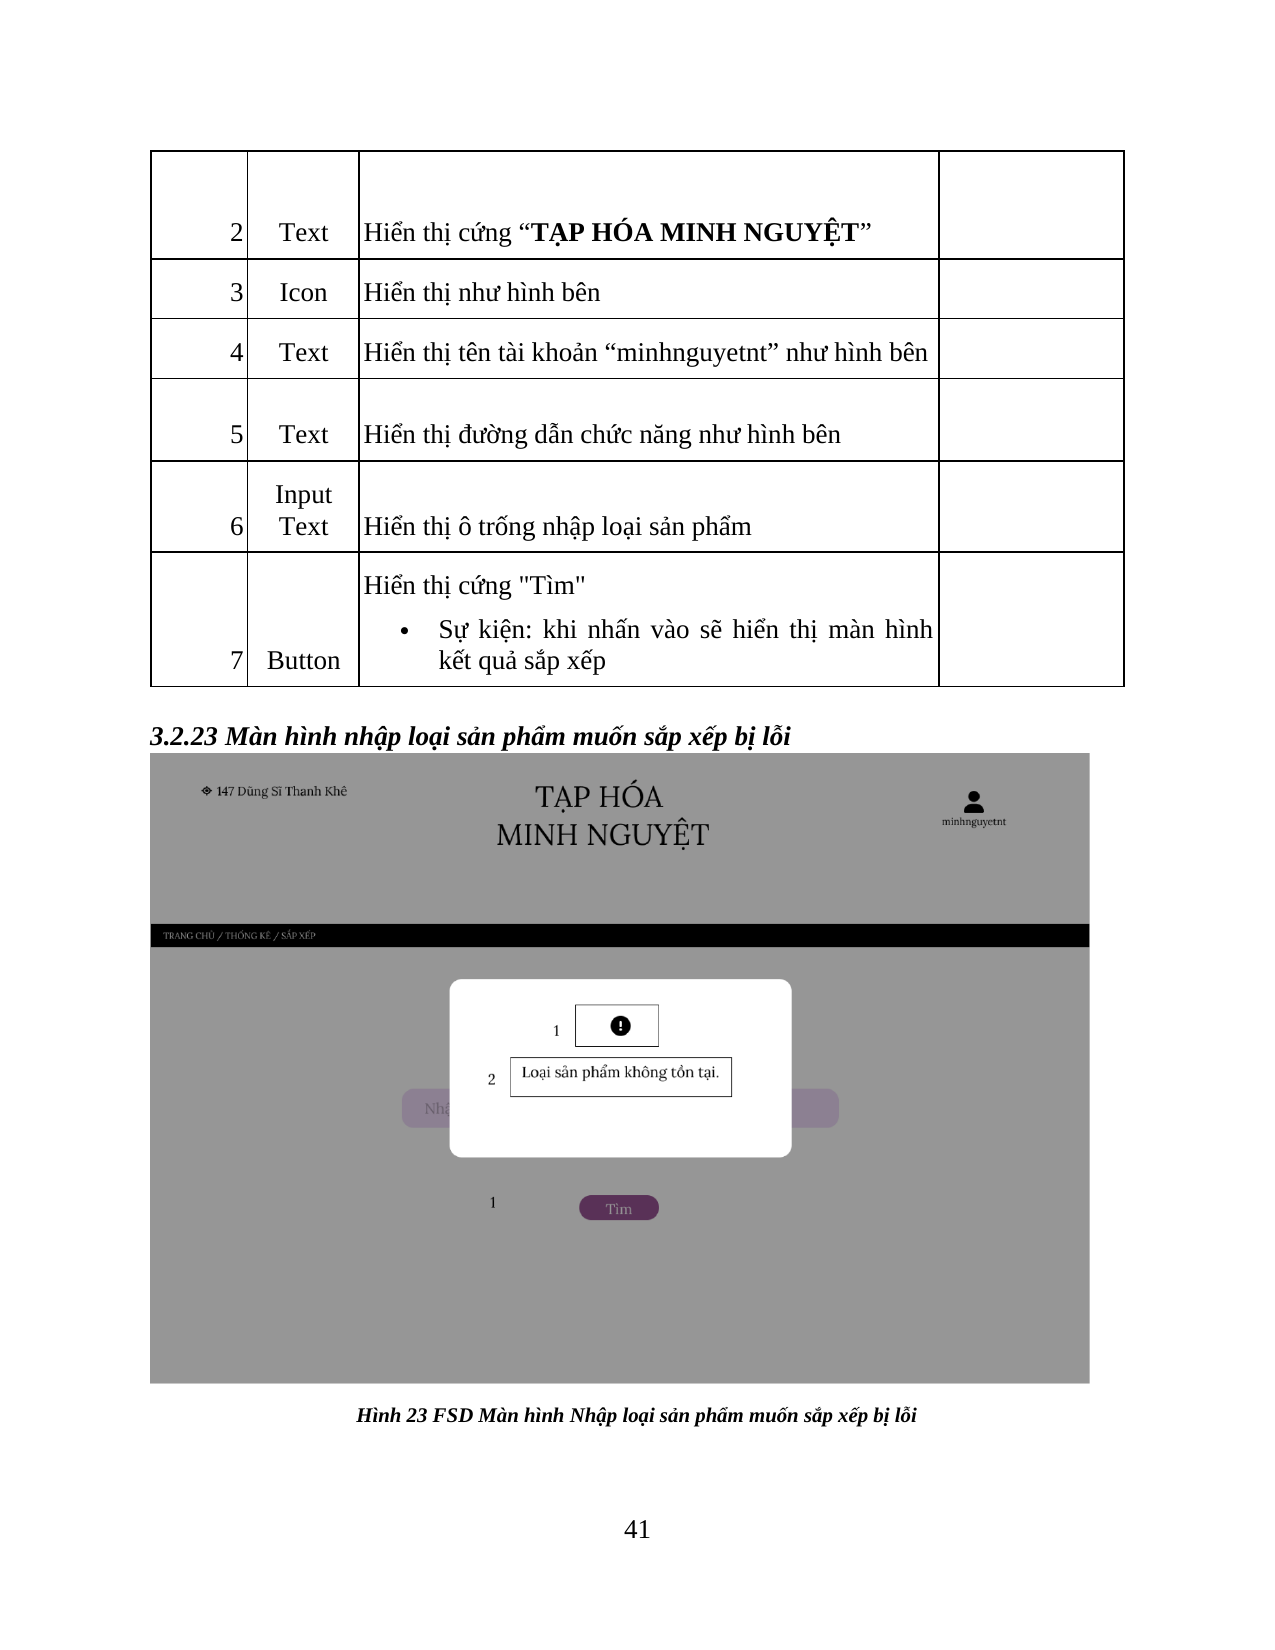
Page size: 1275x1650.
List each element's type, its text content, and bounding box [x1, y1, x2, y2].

table_cell 6 [152, 462, 247, 551]
text Hình 23 FSD Màn hình Nhập loại sản phẩm muốn sắp xếp bị lỗi [150, 1403, 1125, 1427]
table_cell Hiển thị tên tài khoản “minhnguyetnt” như hình bên [360, 319, 938, 377]
table_cell Button [248, 553, 358, 686]
table_cell Text [248, 152, 358, 258]
table_cell 4 [152, 319, 247, 377]
picture [150, 753, 1090, 1384]
table_cell Input Text [248, 462, 358, 551]
table_cell [940, 152, 1123, 258]
table_cell 2 [152, 152, 247, 258]
table_cell 3 [152, 260, 247, 318]
table_cell Hiển thị đường dẫn chức năng như hình bên [360, 379, 938, 460]
table_cell [940, 553, 1123, 686]
table_cell [940, 260, 1123, 318]
table_cell Text [248, 379, 358, 460]
table_cell Hiển thị cứng "Tìm" Sự kiện: khi nhấn vào sẽ hiển thị màn hình kết quả sắp xếp [360, 553, 938, 686]
table_cell [940, 319, 1123, 377]
table_cell Icon [248, 260, 358, 318]
table_cell Hiển thị như hình bên [360, 260, 938, 318]
table_cell [940, 379, 1123, 460]
table_cell [940, 462, 1123, 551]
subtitle Màn hình nhập loại sản phẩm muốn sắp xếp bị lỗi [150, 720, 1125, 751]
table_cell 7 [152, 553, 247, 686]
table_cell Text [248, 319, 358, 377]
table_cell Hiển thị cứng “TẠP HÓA MINH NGUYỆT” [360, 152, 938, 258]
table_cell Hiển thị ô trống nhập loại sản phẩm [360, 462, 938, 551]
table_cell 5 [152, 379, 247, 460]
